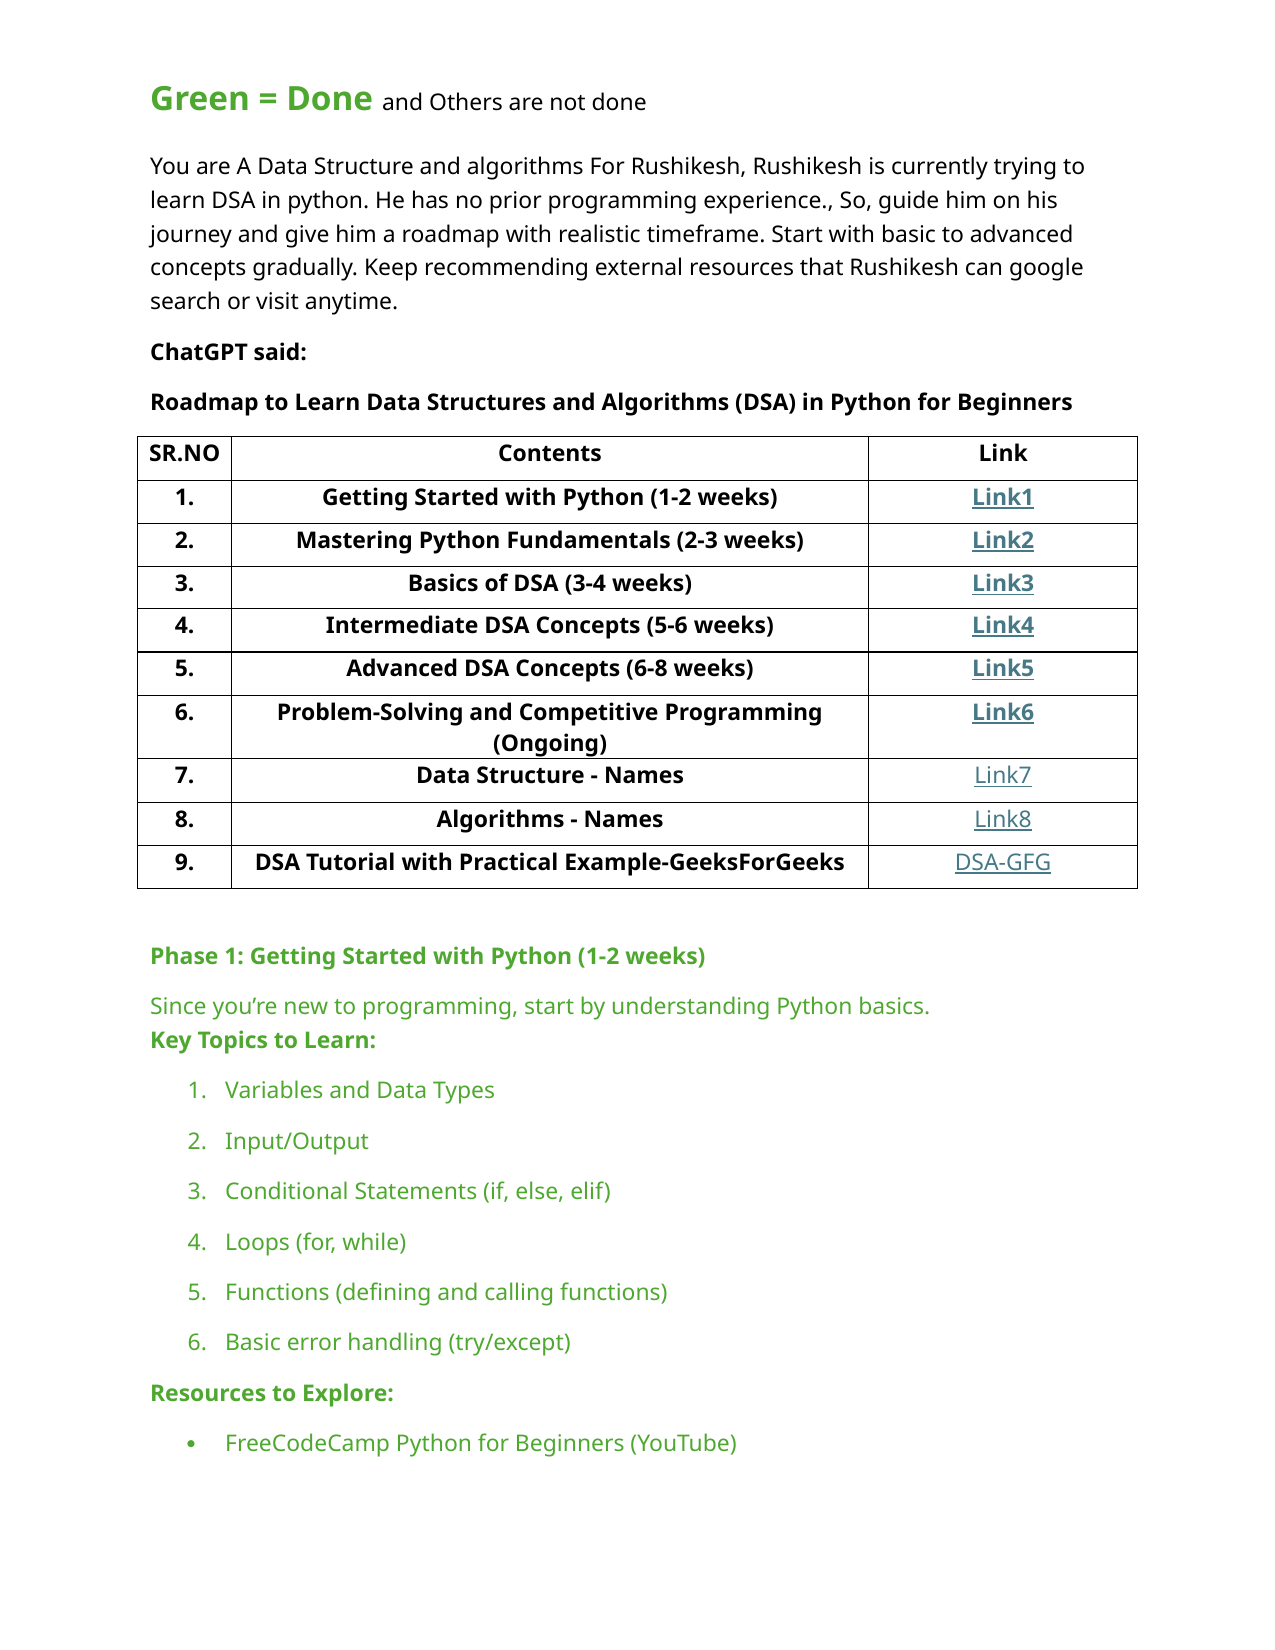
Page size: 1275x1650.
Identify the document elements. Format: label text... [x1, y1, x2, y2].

list Input/Output [187, 1125, 1125, 1156]
table_cell Mastering Python Fundamentals (2-3 weeks) [232, 524, 868, 566]
table_cell Link3 [869, 567, 1137, 608]
text Roadmap to Learn Data Structures and Algorithms (DSA) in Python for Beginners [150, 386, 1125, 417]
table_cell 8. [138, 803, 231, 845]
table_cell Link4 [869, 609, 1137, 651]
table_cell DSA-GFG [869, 846, 1137, 888]
table_cell 3. [138, 567, 231, 608]
table_cell 1. [138, 481, 231, 523]
table_cell DSA Tutorial with Practical Example-GeeksForGeeks [232, 846, 868, 888]
table_cell 9. [138, 846, 231, 888]
table_cell Link6 [869, 696, 1137, 758]
table_cell Problem-Solving and Competitive Programming (Ongoing) [232, 696, 868, 758]
text Resources to Explore: [150, 1377, 1125, 1408]
table_cell Getting Started with Python (1-2 weeks) [232, 481, 868, 523]
table_cell Link1 [869, 481, 1137, 523]
list Basic error handling (try/except) [187, 1326, 1125, 1358]
list Variables and Data Types [187, 1074, 1125, 1106]
table_cell 7. [138, 759, 231, 802]
list Conditional Statements (if, else, elif) [187, 1175, 1125, 1206]
table_header Link [869, 437, 1137, 479]
table_cell Link2 [869, 524, 1137, 566]
text Phase 1: Getting Started with Python (1-2 weeks) [150, 940, 1125, 971]
table_cell Link8 [869, 803, 1137, 845]
table_cell Algorithms - Names [232, 803, 868, 845]
list Functions (defining and calling functions) [187, 1276, 1125, 1307]
text You are A Data Structure and algorithms For Rushikesh, Rushikesh is currently trying to learn DSA in python. He has no prior programming experience., So, guide him on his journey and give him a roadmap with realistic timeframe. Start with basic to advanced concepts gradually. Keep recommending external resources that Rushikesh can google search or visit anytime. [150, 150, 1125, 316]
table_header SR.NO [138, 437, 231, 479]
table_cell Intermediate DSA Concepts (5-6 weeks) [232, 609, 868, 651]
table_cell 4. [138, 609, 231, 651]
table_cell 2. [138, 524, 231, 566]
list FreeCodeCamp Python for Beginners (YouTube) [187, 1427, 1125, 1458]
table_cell Basics of DSA (3-4 weeks) [232, 567, 868, 608]
table_cell Data Structure - Names [232, 759, 868, 802]
table_cell 6. [138, 696, 231, 758]
table_cell Advanced DSA Concepts (6-8 weeks) [232, 653, 868, 695]
table_header Contents [232, 437, 868, 479]
list Loops (for, while) [187, 1226, 1125, 1257]
text Since you’re new to programming, start by understanding Python basics. Key Topics to Learn: [150, 990, 1125, 1055]
table_cell Link7 [869, 759, 1137, 802]
text ChatGPT said: [150, 335, 1125, 367]
table_cell Link5 [869, 653, 1137, 695]
table_cell 5. [138, 653, 231, 695]
